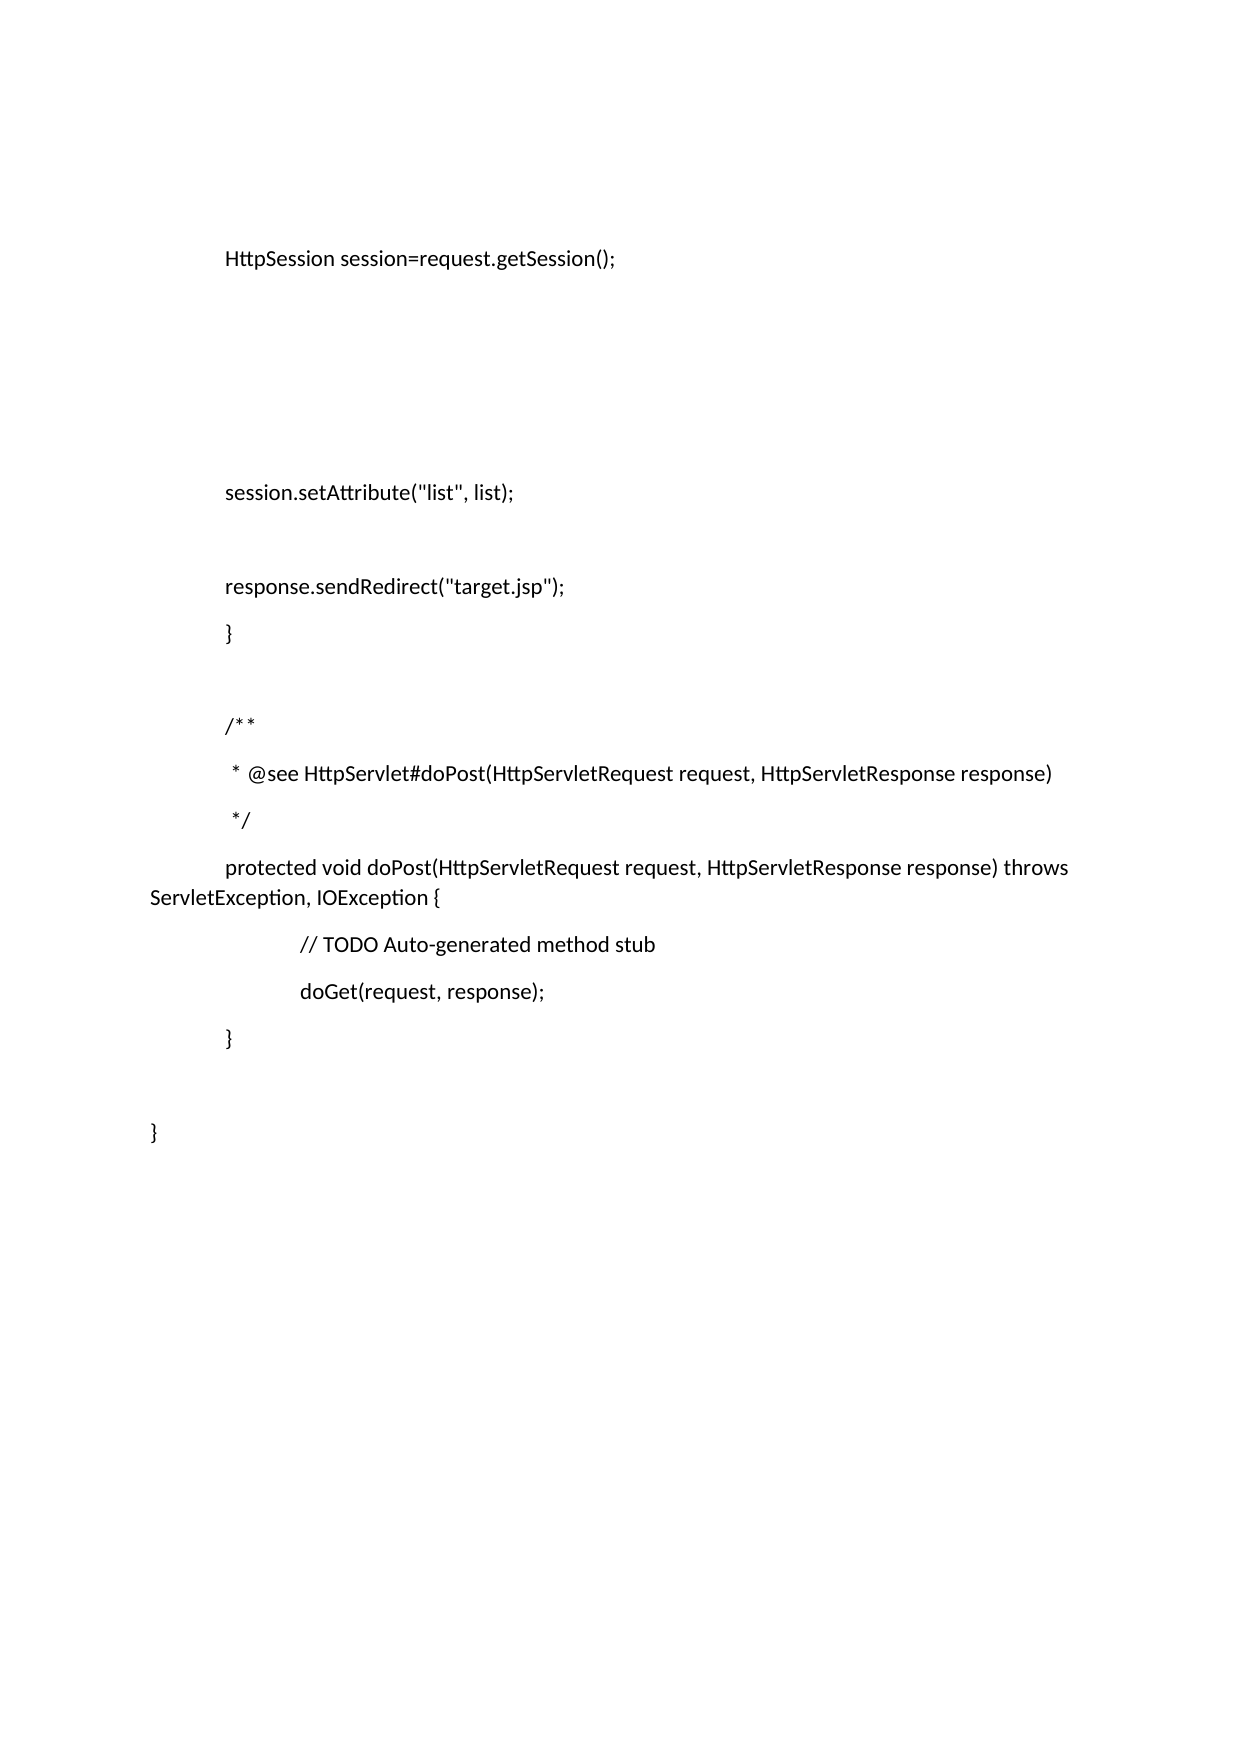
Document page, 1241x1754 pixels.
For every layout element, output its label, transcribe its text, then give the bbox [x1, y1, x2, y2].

text response.sendRedirect("target.jsp"); [150, 572, 1090, 600]
text session.setAttribute("list", list); [150, 478, 1090, 506]
text HttpSession session=request.getSession(); [150, 244, 1090, 272]
text } [150, 619, 1090, 647]
text */ [150, 806, 1090, 834]
text * @see HttpServlet#doPost(HttpServletRequest request, HttpServletResponse response) [150, 759, 1090, 787]
text doGet(request, response); [150, 977, 1090, 1005]
text protected void doPost(HttpServletRequest request, HttpServletResponse response) throws ServletException, IOException { [150, 853, 1090, 911]
text } [150, 1024, 1090, 1052]
text } [150, 1118, 1090, 1146]
text /** [150, 712, 1090, 741]
text // TODO Auto-generated method stub [150, 930, 1090, 958]
